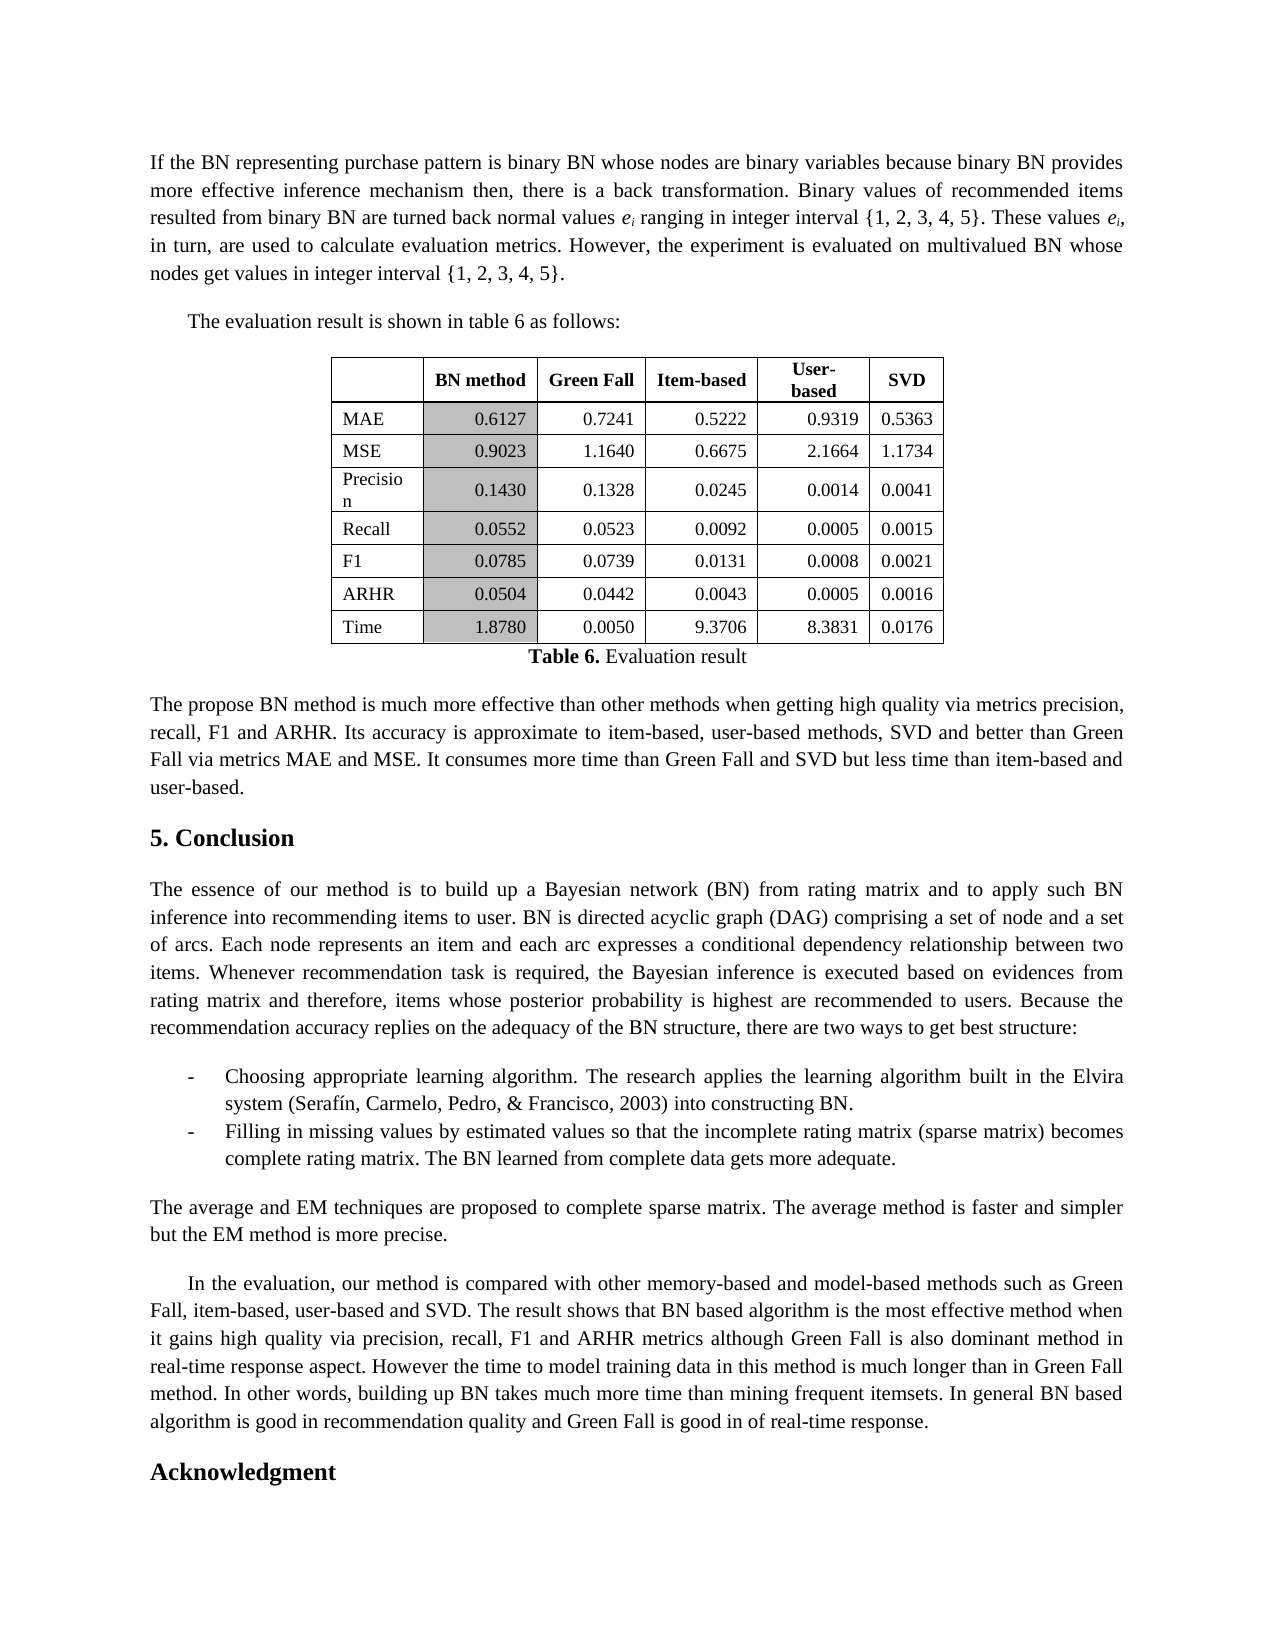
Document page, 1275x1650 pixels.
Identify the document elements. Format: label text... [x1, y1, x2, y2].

table_header Green Fall [538, 358, 645, 401]
table_cell 0.0015 [870, 512, 943, 544]
table_cell 0.1328 [538, 468, 645, 511]
table_cell 0.0008 [758, 545, 869, 577]
table_header SVD [870, 358, 943, 401]
table_cell 0.0523 [538, 512, 645, 544]
text In the evaluation, our method is compared with other memory-based and model-based methods such as Green Fall, item-based, user-based and SVD. The result shows that BN based algorithm is the most effective method when it gains high quality via precision, recall, F1 and ARHR metrics although Green Fall is also dominant method in real-time response aspect. However the time to model training data in this method is much longer than in Green Fall method. In other words, building up BN takes much more time than mining frequent itemsets. In general BN based algorithm is good in recommendation quality and Green Fall is good in of real-time response. [150, 1271, 1125, 1433]
table_cell 0.0016 [870, 578, 943, 610]
table_cell 0.1430 [424, 468, 537, 511]
text The average and EM techniques are proposed to complete sparse matrix. The average method is faster and simpler but the EM method is more precise. [150, 1195, 1125, 1246]
text Acknowledgment [150, 1457, 1125, 1486]
table_cell 0.9319 [758, 403, 869, 434]
table_cell F1 [332, 545, 423, 577]
table_cell 0.0005 [758, 512, 869, 544]
table_cell 0.0739 [538, 545, 645, 577]
table_cell MSE [332, 435, 423, 467]
table_cell 0.0041 [870, 468, 943, 511]
table_cell 0.0131 [646, 545, 757, 577]
table_cell 8.3831 [758, 611, 869, 642]
table_cell 0.0245 [646, 468, 757, 511]
table_cell 2.1664 [758, 435, 869, 467]
text The propose BN method is much more effective than other methods when getting high quality via metrics precision, recall, F1 and ARHR. Its accuracy is approximate to item-based, user-based methods, SVD and better than Green Fall via metrics MAE and MSE. It consumes more time than Green Fall and SVD but less time than item-based and user-based. [150, 692, 1125, 799]
table_cell 0.0442 [538, 578, 645, 610]
text 5. Conclusion [150, 823, 1125, 852]
list Filling in missing values by estimated values so that the incomplete rating matrix (sparse matrix) becomes complete rating matrix. The BN learned from complete data gets more adequate. [187, 1119, 1125, 1170]
table_cell 0.0014 [758, 468, 869, 511]
text Table 6. Evaluation result [150, 643, 1125, 668]
table_header Item-based [646, 358, 757, 401]
table_cell Precision [332, 468, 423, 511]
table_cell Recall [332, 512, 423, 544]
table_cell 1.1640 [538, 435, 645, 467]
table_cell 0.9023 [424, 435, 537, 467]
table_cell 0.0785 [424, 545, 537, 577]
table_cell 0.7241 [538, 403, 645, 434]
table_cell MAE [332, 403, 423, 434]
text The evaluation result is shown in table 6 as follows: [150, 309, 1125, 333]
table_cell ARHR [332, 578, 423, 610]
table_cell Time [332, 611, 423, 642]
table_cell 9.3706 [646, 611, 757, 642]
table_cell 0.6127 [424, 403, 537, 434]
table_cell 1.1734 [870, 435, 943, 467]
table_header User-based [758, 358, 869, 401]
table_cell 0.0050 [538, 611, 645, 642]
table_cell 0.5222 [646, 403, 757, 434]
table_cell 0.0043 [646, 578, 757, 610]
table_cell 1.8780 [424, 611, 537, 642]
table_cell 0.6675 [646, 435, 757, 467]
table_cell 0.0504 [424, 578, 537, 610]
table_cell 0.0021 [870, 545, 943, 577]
list Choosing appropriate learning algorithm. The research applies the learning algorithm built in the Elvira system into constructing BN. [187, 1063, 1125, 1115]
table_cell 0.0552 [424, 512, 537, 544]
table_cell 0.0176 [870, 611, 943, 642]
text The essence of our method is to build up a Bayesian network (BN) from rating matrix and to apply such BN inference into recommending items to user. BN is directed acyclic graph (DAG) comprising a set of node and a set of arcs. Each node represents an item and each arc expresses a conditional dependency relationship between two items. Whenever recommendation task is required, the Bayesian inference is executed based on evidences from rating matrix and therefore, items whose posterior probability is highest are recommended to users. Because the recommendation accuracy replies on the adequacy of the BN structure, there are two ways to get best structure: [150, 877, 1125, 1039]
table_cell 0.0005 [758, 578, 869, 610]
table_header BN method [424, 358, 537, 401]
table_cell 0.5363 [870, 403, 943, 434]
table_header [332, 358, 423, 401]
table_cell 0.0092 [646, 512, 757, 544]
text If the BN representing purchase pattern is binary BN whose nodes are binary variables because binary BN provides more effective inference mechanism then, there is a back transformation. Binary values of recommended items resulted from binary BN are turned back normal values ei ranging in integer interval {1, 2, 3, 4, 5}. These values ei, in turn, are used to calculate evaluation metrics. However, the experiment is evaluated on multivalued BN whose nodes get values in integer interval {1, 2, 3, 4, 5}. [150, 150, 1125, 284]
